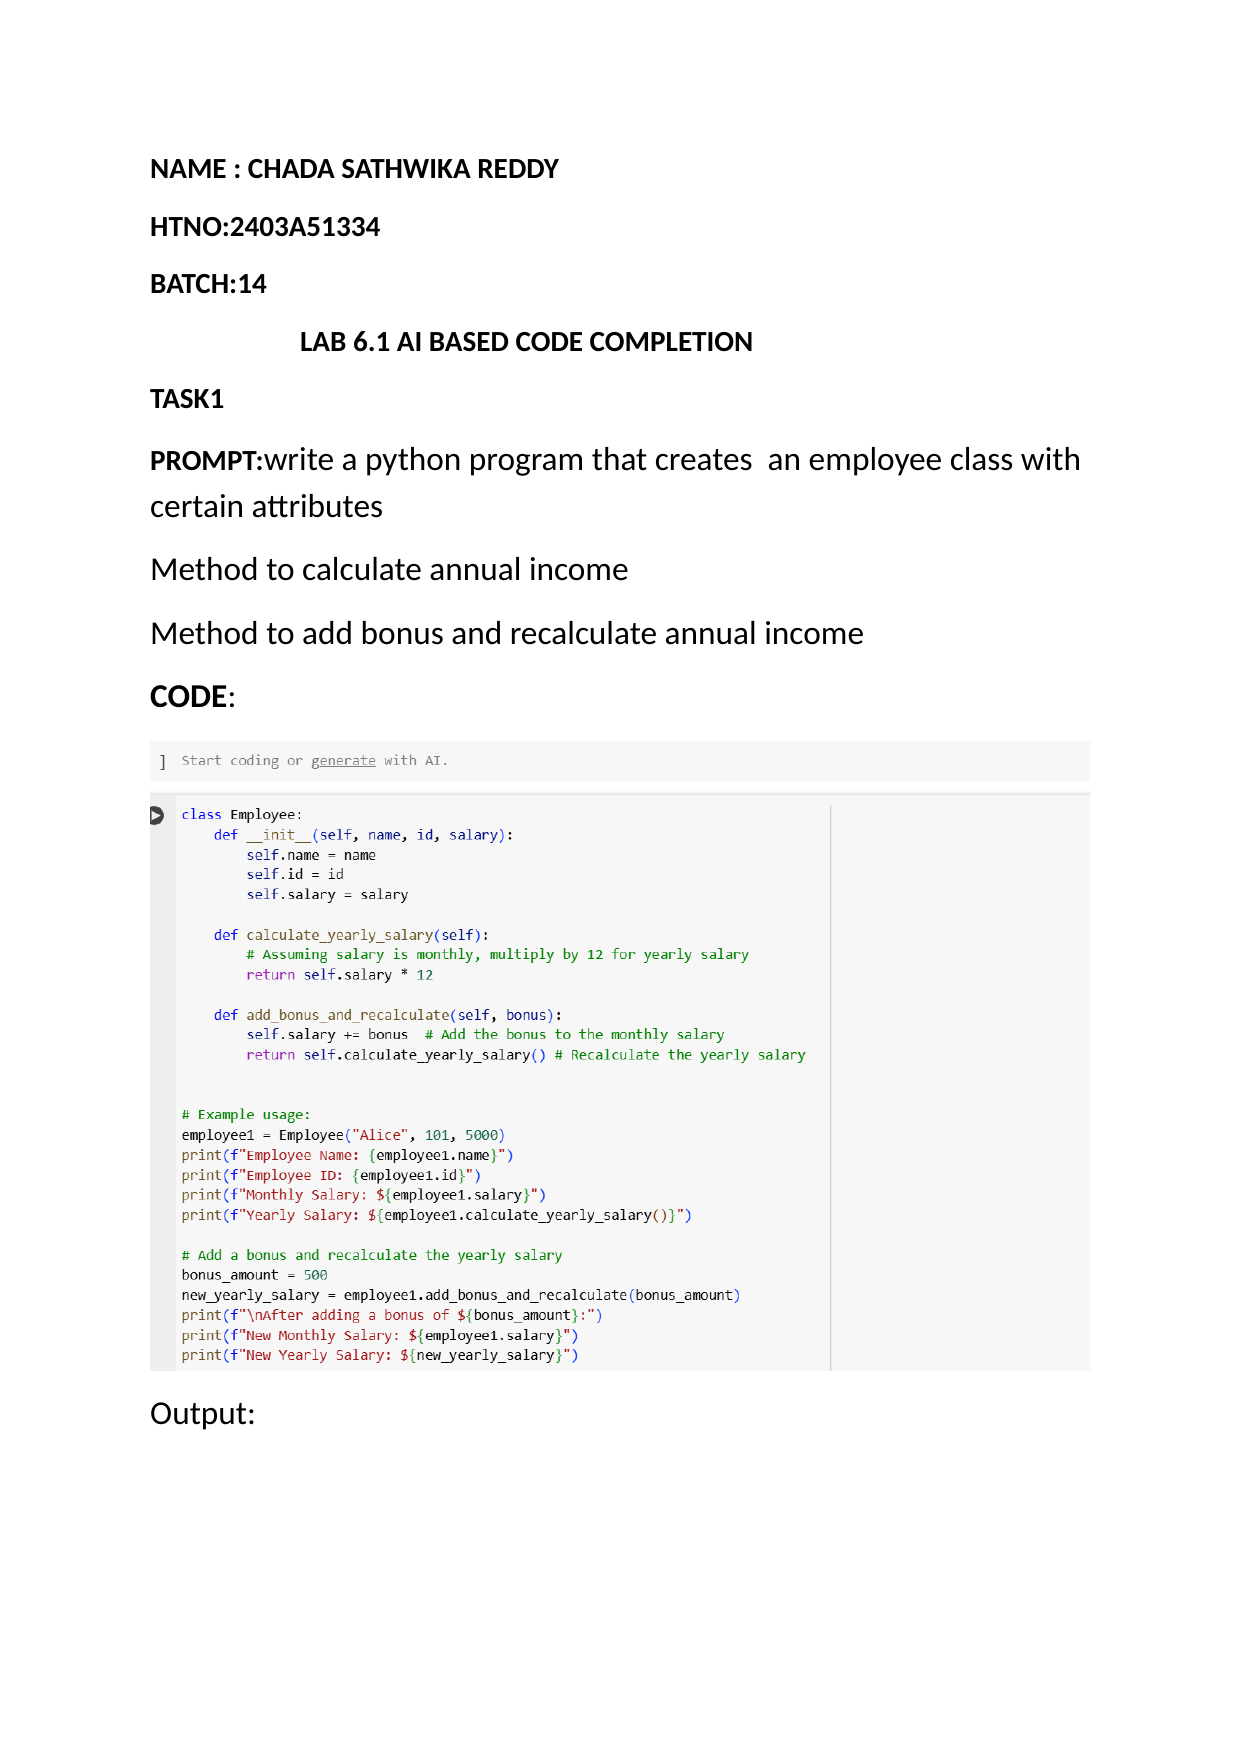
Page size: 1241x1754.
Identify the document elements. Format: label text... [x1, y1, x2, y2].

text Method to calculate annual income [150, 548, 1090, 589]
text Output: [150, 1392, 1090, 1432]
text BATCH:14 [150, 265, 1090, 301]
text TASK1 [150, 380, 1090, 416]
text HTNO:2403A51334 [150, 208, 1090, 243]
text NAME : CHADA SATHWIKA REDDY [150, 150, 1090, 186]
text Method to add bonus and recalculate annual income [150, 612, 1090, 652]
picture [150, 738, 1091, 1371]
text LAB 6.1 AI BASED CODE COMPLETION [150, 323, 1090, 358]
text CODE: [150, 675, 1090, 716]
text PROMPT:write a python program that creates an employee class with certain attributes [150, 438, 1090, 526]
